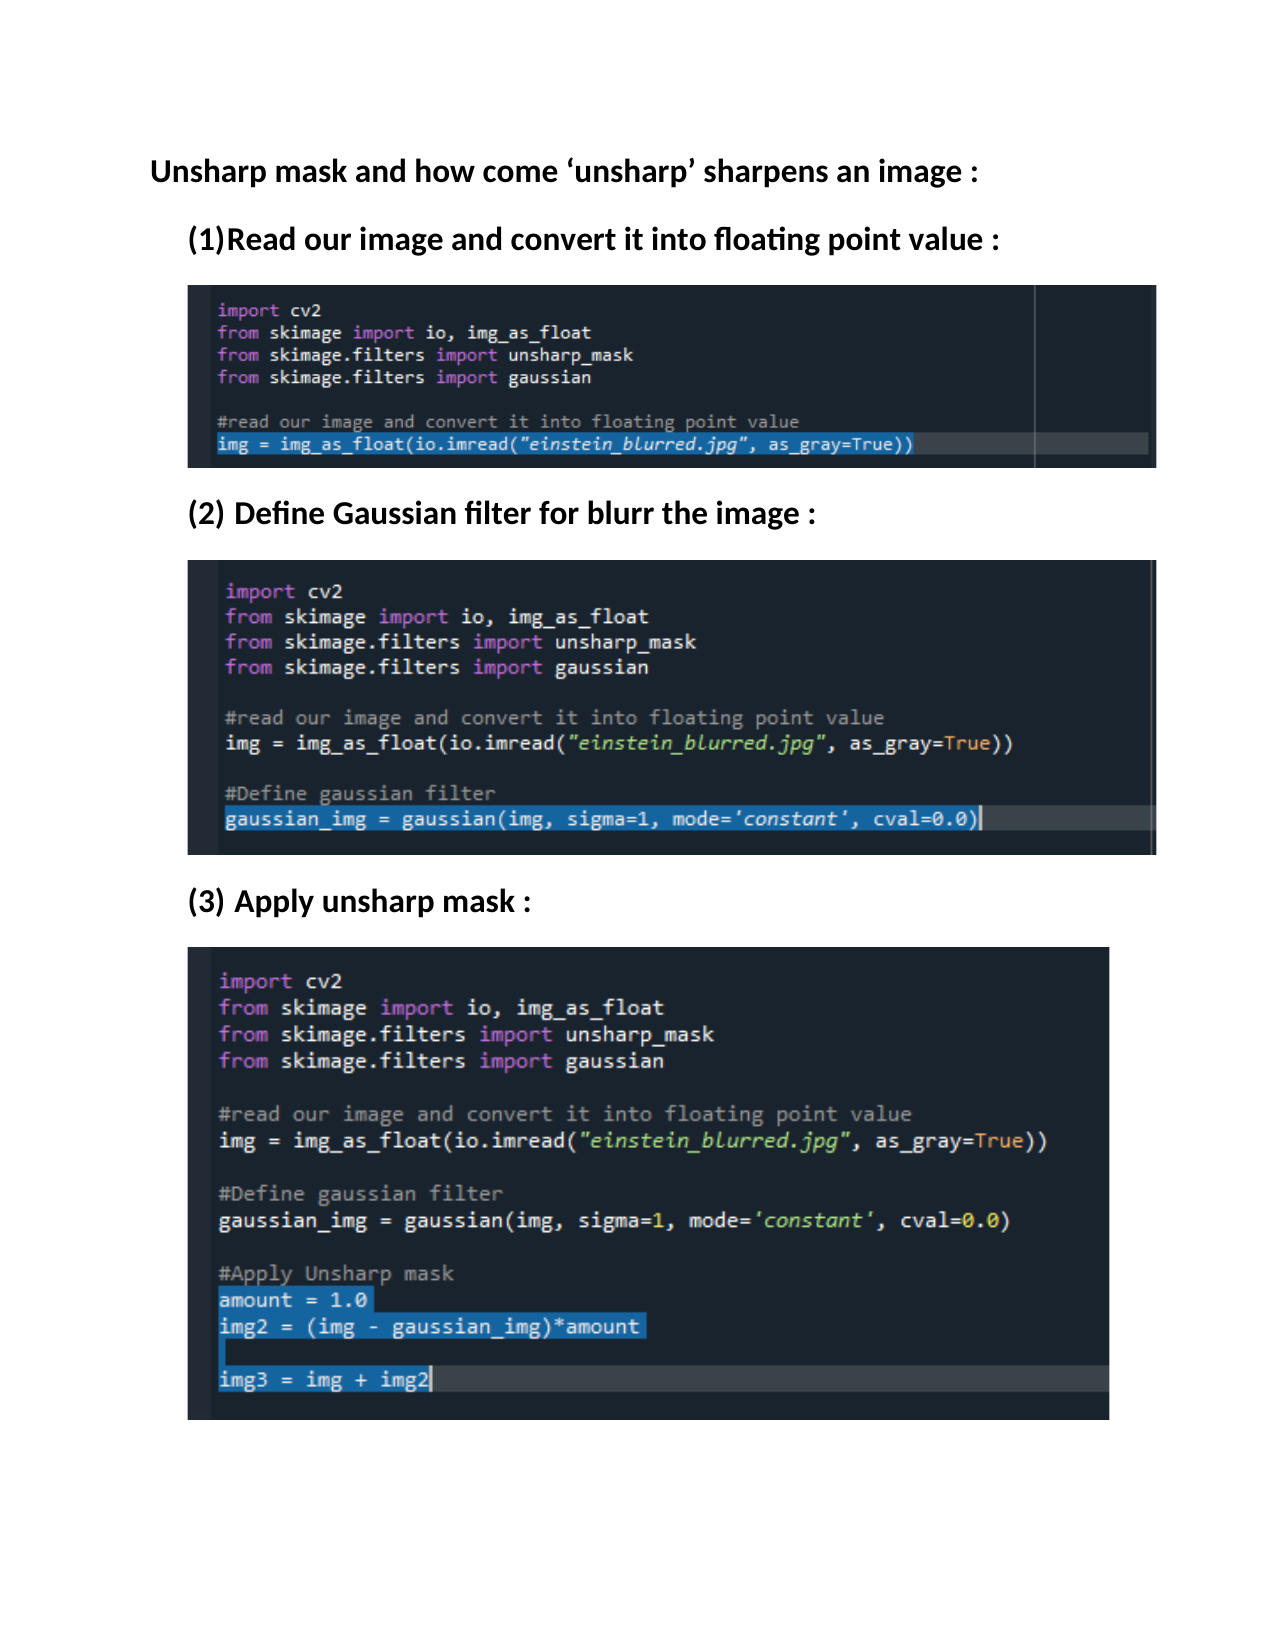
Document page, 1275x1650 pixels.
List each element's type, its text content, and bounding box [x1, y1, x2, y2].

text Unsharp mask and how come ‘unsharp’ sharpens an image : [150, 150, 1125, 191]
list Read our image and convert it into floating point value : [187, 218, 1125, 258]
list Apply unsharp mask : [187, 879, 1125, 920]
list Define Gaussian filter for blurr the image : [187, 492, 1125, 533]
picture [187, 947, 1110, 1420]
picture [187, 285, 1157, 468]
picture [187, 560, 1157, 855]
